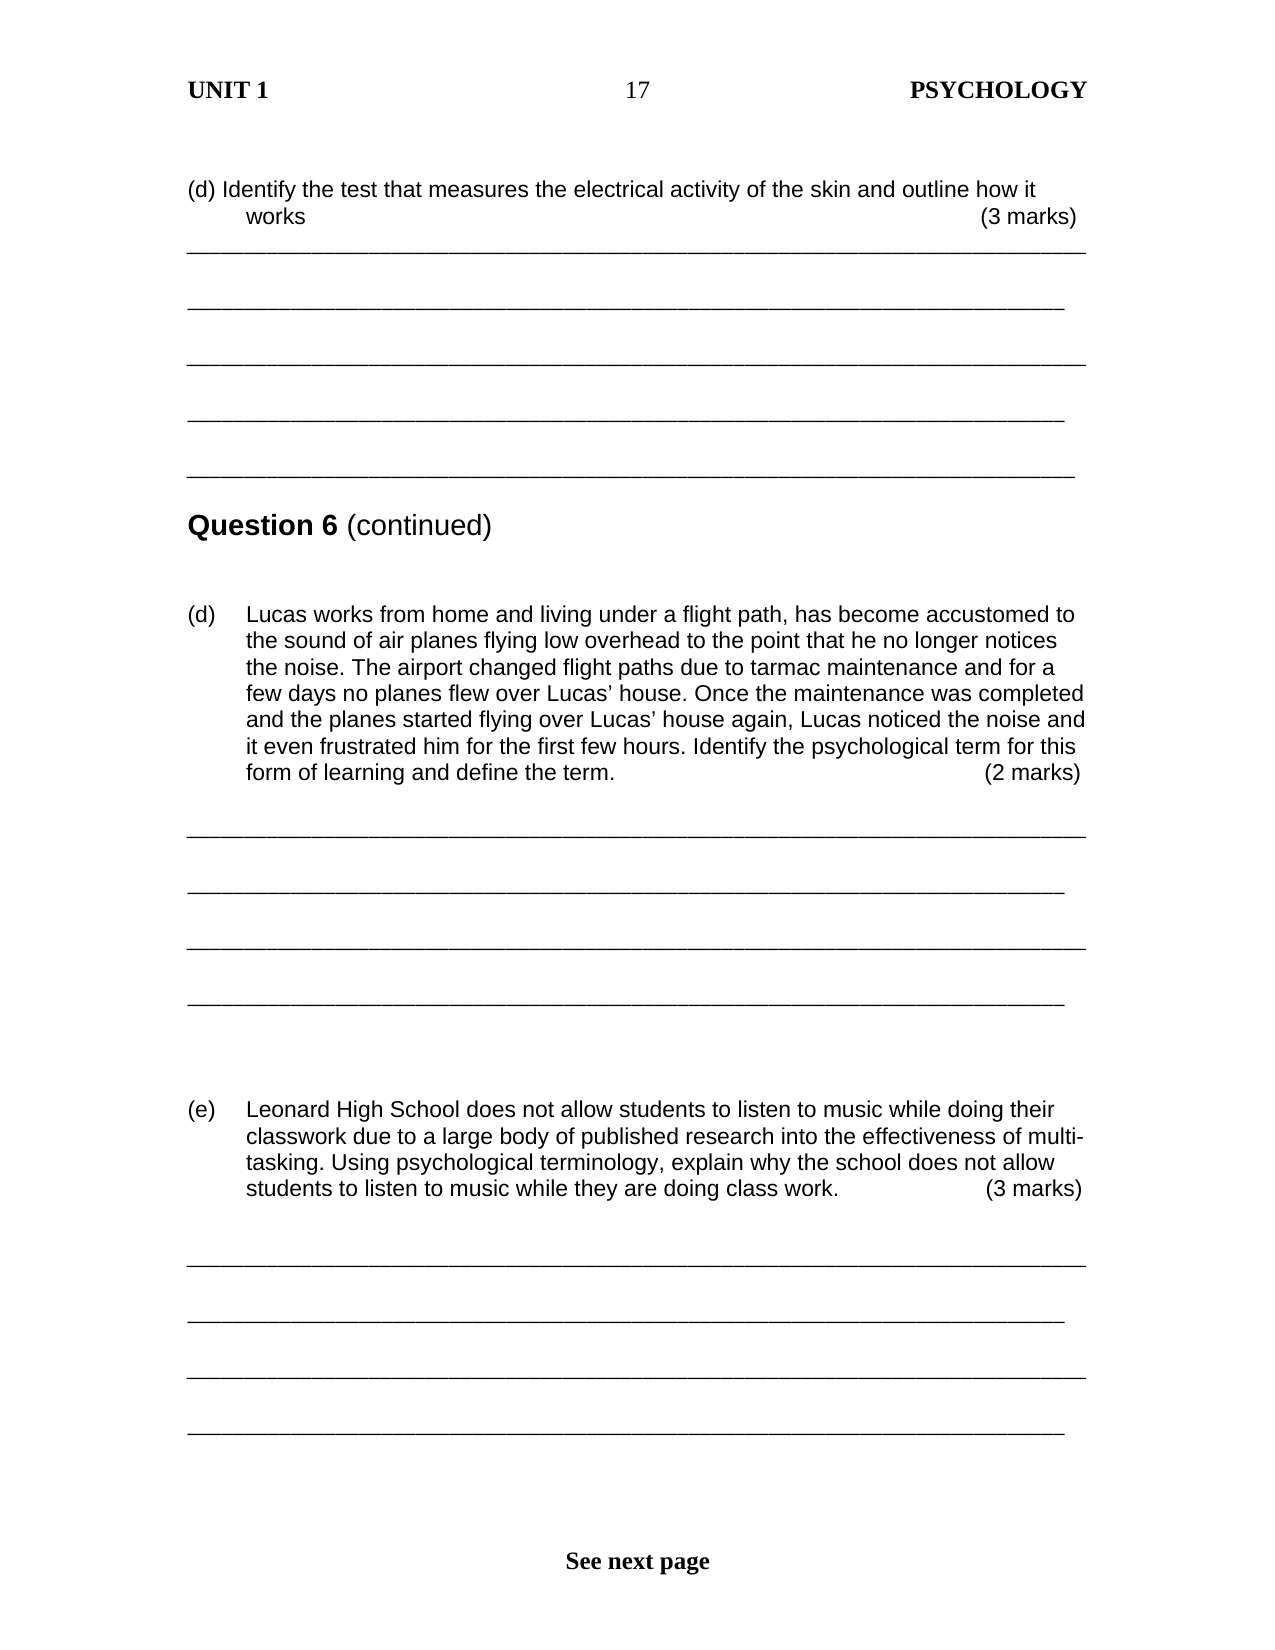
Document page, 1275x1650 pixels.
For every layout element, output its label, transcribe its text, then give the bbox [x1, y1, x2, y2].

text Question 6 (continued) [187, 508, 1087, 541]
text (d) Identify the test that measures the electrical activity of the skin and outline how it works (3 marks) [187, 176, 1087, 229]
text (d) Lucas works from home and living under a flight path, has become accustomed to the sound of air planes flying low overhead to the point that he no longer notices the noise. The airport changed flight paths due to tarmac maintenance and for a few days no planes flew over Lucas’ house. Once the maintenance was completed and the planes started flying over Lucas’ house again, Lucas noticed the noise and it even frustrated him for the first few hours. Identify the psychological term for this form of learning and define the term. (2 marks) [187, 601, 1087, 786]
text ______________________________________________________________________________ [186, 453, 1087, 481]
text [186, 229, 1087, 313]
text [186, 1354, 1087, 1438]
text (e) Leonard High School does not allow students to listen to music while doing their classwork due to a large body of published research into the effectiveness of multi-tasking. Using psychological terminology, explain why the school does not allow students to listen to music while they are doing class work. (3 marks) [187, 1096, 1087, 1202]
